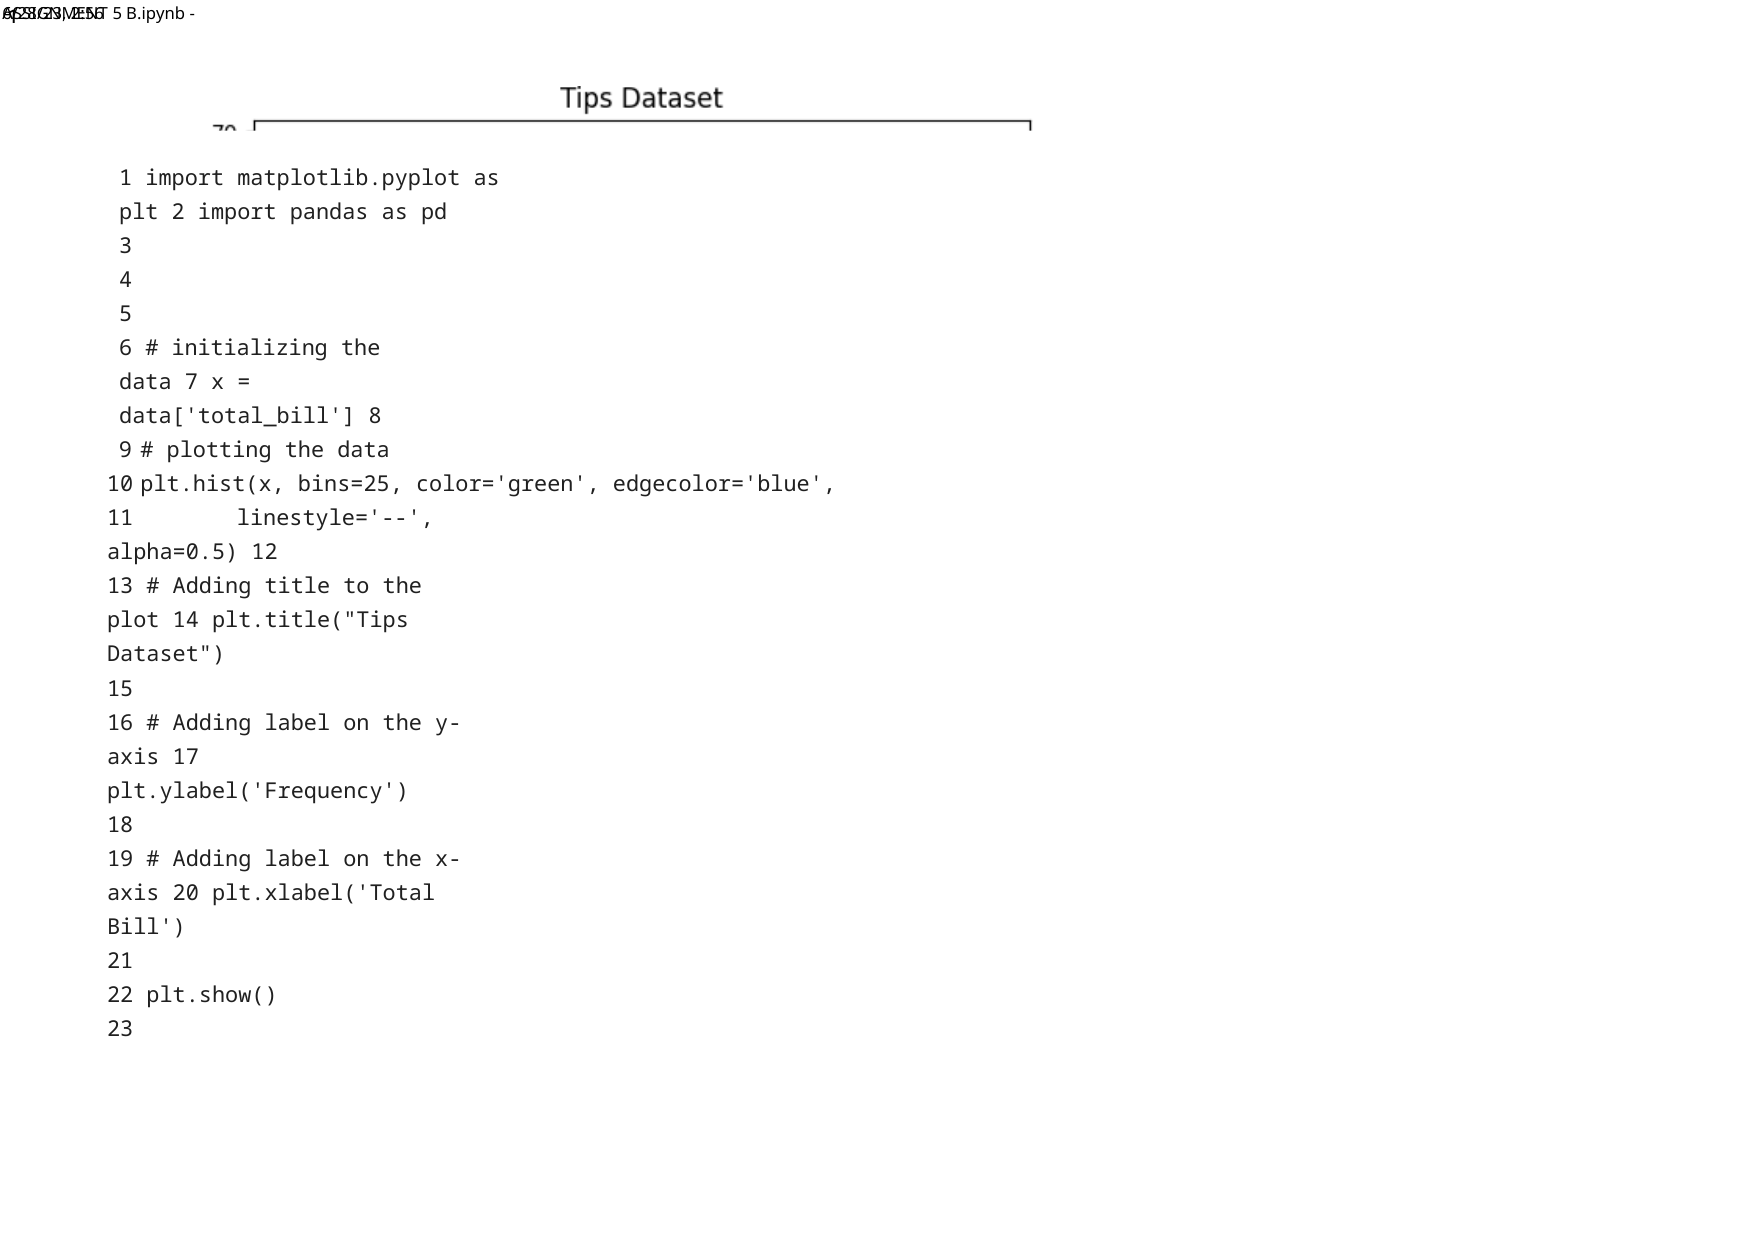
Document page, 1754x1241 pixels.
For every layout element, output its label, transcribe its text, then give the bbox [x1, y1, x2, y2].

text 13 # Adding title to the plot 14 plt.title("Tips Dataset") [107, 570, 473, 668]
text 16 # Adding label on the y-axis 17 plt.ylabel('Frequency') [107, 707, 497, 805]
picture [182, 86, 1033, 130]
list # plotting the data [119, 434, 1696, 464]
text 18 [107, 809, 1696, 839]
text 23 [107, 1013, 1696, 1043]
text 3 [119, 230, 1696, 260]
text 6 # initializing the data 7 x = data['total_bill'] 8 [119, 332, 417, 430]
text 4 [119, 264, 1696, 293]
text 15 [107, 673, 1696, 702]
list linestyle='--', alpha=0.5) 12 [107, 502, 550, 566]
text 19 # Adding label on the x-axis 20 plt.xlabel('Total Bill') [107, 843, 497, 941]
list plt.hist(x, bins=25, color='green', edgecolor='blue', [107, 468, 1696, 498]
text 5 [119, 298, 1696, 327]
text 22 plt.show() [107, 979, 1696, 1009]
text 1 import matplotlib.pyplot as plt 2 import pandas as pd [119, 162, 521, 226]
text 21 [107, 945, 1696, 975]
